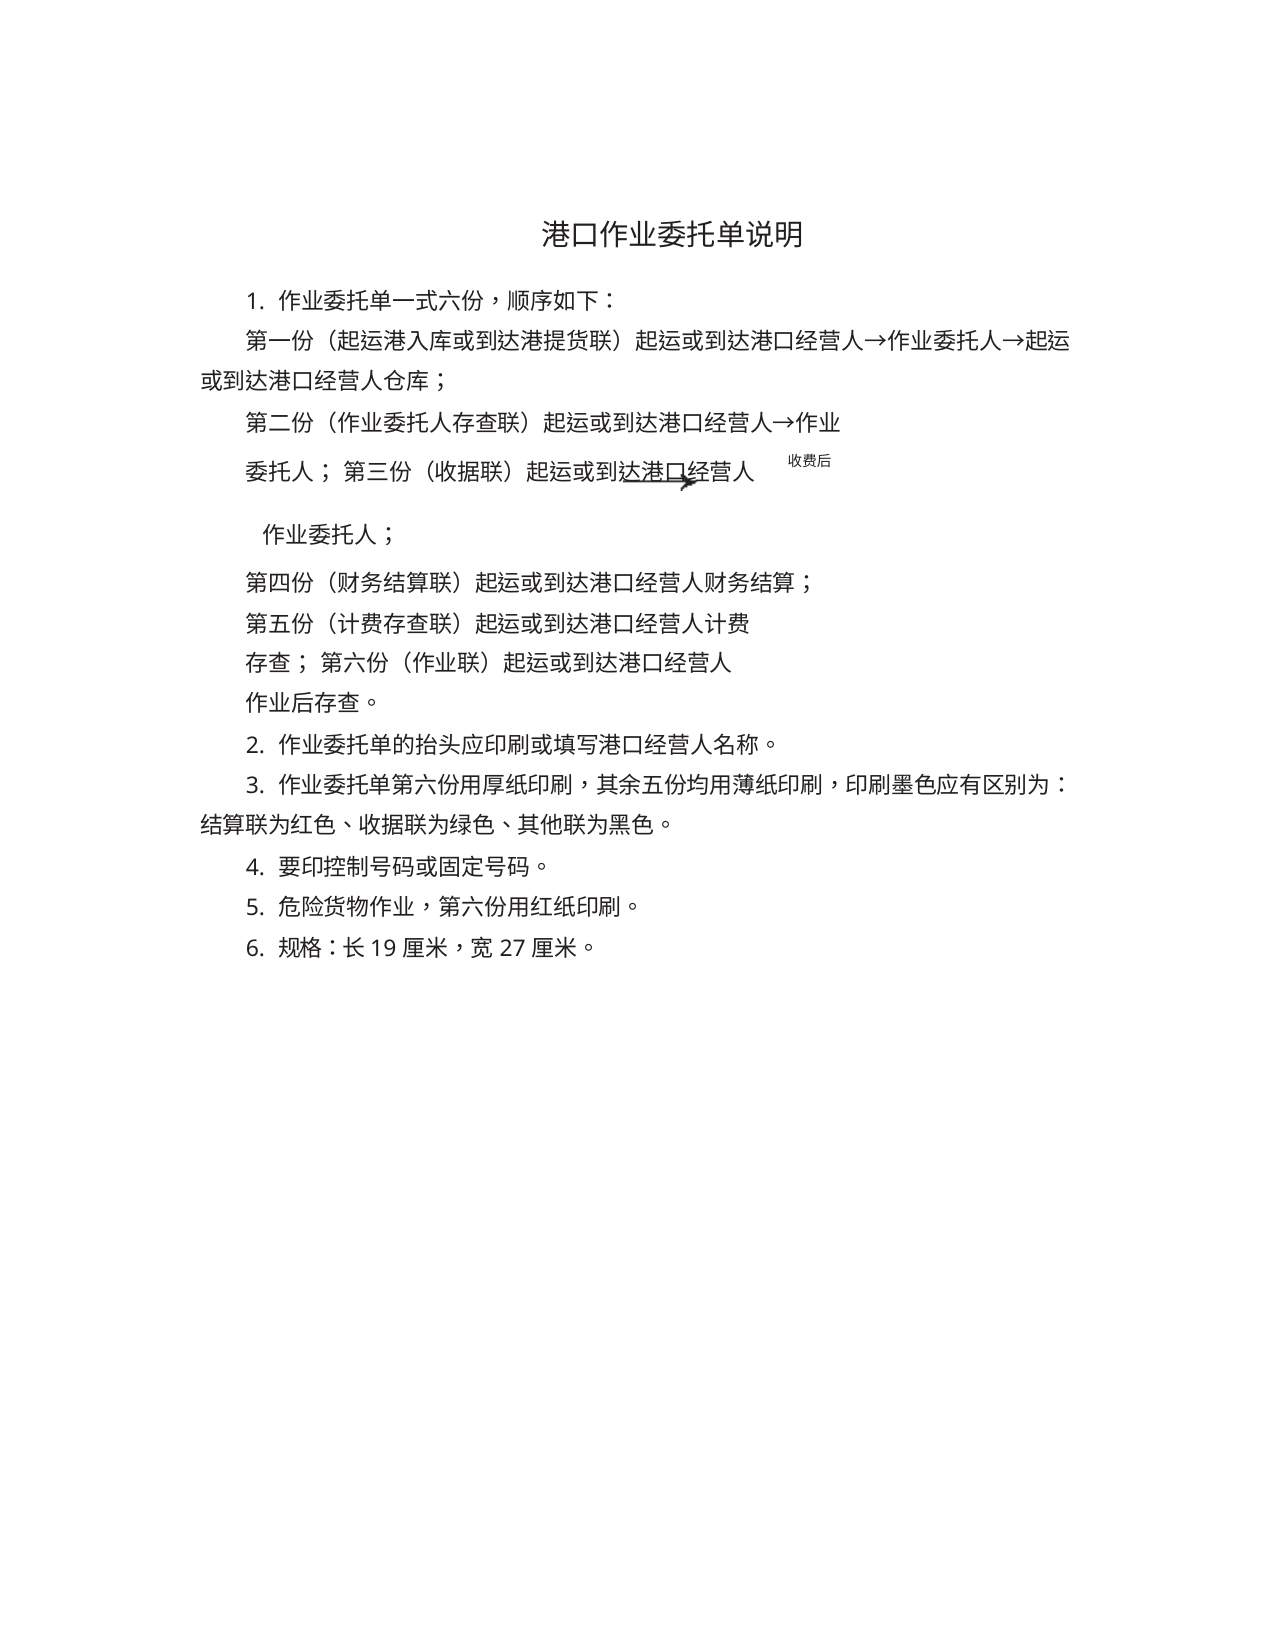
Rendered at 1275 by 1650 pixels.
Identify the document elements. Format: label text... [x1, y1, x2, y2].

text 第四份（财务结算联）起运或到达港口经营人财务结算； [246, 567, 1087, 598]
list 危险货物作业，第六份用红纸印刷。 [200, 891, 1087, 922]
list 作业委托单一式六份，顺序如下： [200, 285, 1087, 316]
text 港口作业委托单说明 [541, 214, 1087, 254]
list 作业委托单的抬头应印刷或填写港口经营人名称。 [200, 729, 1087, 760]
list 作业委托单第六份用厚纸印刷，其余五份均用薄纸印刷，印刷墨色应有区别为：结算联为红色、收据联为绿色、其他联为黑色。 [200, 769, 1076, 840]
text 第五份（计费存查联）起运或到达港口经营人计费存查； 第六份（作业联）起运或到达港口经营人作业后存查。 [246, 608, 751, 718]
text 第一份（起运港入库或到达港提货联）起运或到达港口经营人→作业委托人→起运或到达港口经营人仓库； [200, 325, 1087, 396]
text 第二份（作业委托人存查联）起运或到达港口经营人→作业委托人； 第三份（收据联）起运或到达港口经营人 收费后 作业委托人； [246, 407, 864, 550]
list 规格：长 19 厘米，宽 27 厘米。 [200, 932, 1087, 963]
list 要印控制号码或固定号码。 [200, 851, 1087, 882]
